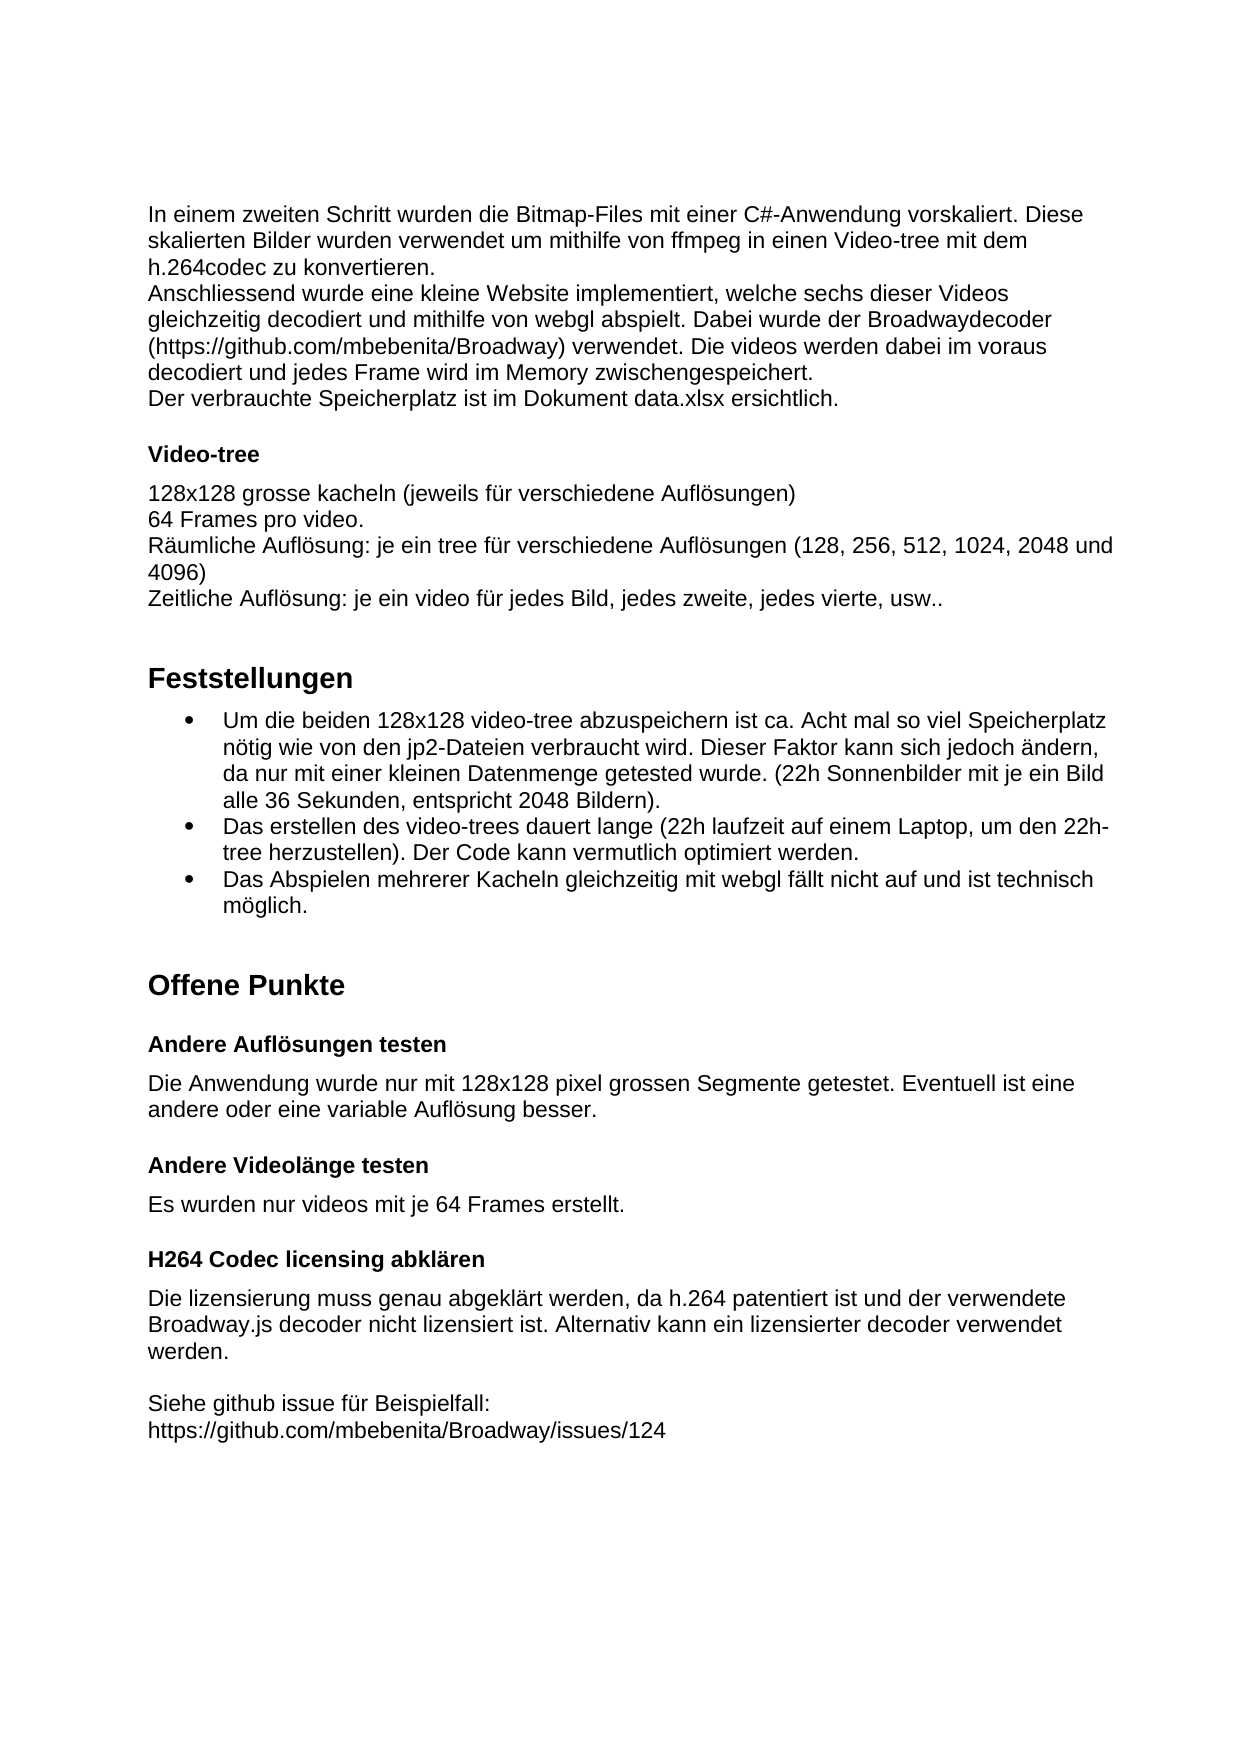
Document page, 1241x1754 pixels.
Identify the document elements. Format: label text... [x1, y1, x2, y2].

text Es wurden nur videos mit je 64 Frames erstellt. [148, 1191, 1122, 1217]
text Der verbrauchte Speicherplatz ist im Dokument data.xlsx ersichtlich. [148, 385, 1122, 412]
list Das Abspielen mehrerer Kacheln gleichzeitig mit webgl fällt nicht auf und ist technisch möglich. [185, 866, 1122, 918]
text Anschliessend wurde eine kleine Website implementiert, welche sechs dieser Videos gleichzeitig decodiert und mithilfe von webgl abspielt. Dabei wurde der Broadwaydecoder (https://github.com/mbebenita/Broadway) verwendet. Die videos werden dabei im voraus decodiert und jedes Frame wird im Memory zwischengespeichert. [148, 280, 1122, 385]
text Siehe github issue für Beispielfall: https://github.com/mbebenita/Broadway/issues/124 [148, 1390, 1122, 1443]
text Die lizensierung muss genau abgeklärt werden, da h.264 patentiert ist und der verwendete Broadway.js decoder nicht lizensiert ist. Alternativ kann ein lizensierter decoder verwendet werden. [148, 1285, 1122, 1364]
subtitle Feststellungen [148, 661, 1122, 695]
text Die Anwendung wurde nur mit 128x128 pixel grossen Segmente getestet. Eventuell ist eine andere oder eine variable Auflösung besser. [148, 1070, 1122, 1123]
subtitle Andere Videolänge testen [148, 1152, 1122, 1178]
subtitle H264 Codec licensing abklären [148, 1246, 1122, 1272]
text Räumliche Auflösung: je ein tree für verschiedene Auflösungen (128, 256, 512, 1024, 2048 und 4096) [148, 532, 1122, 585]
subtitle Andere Auflösungen testen [148, 1031, 1122, 1057]
list Das erstellen des video-trees dauert lange (22h laufzeit auf einem Laptop, um den 22h-tree herzustellen). Der Code kann vermutlich optimiert werden. [185, 813, 1122, 866]
text Zeitliche Auflösung: je ein video für jedes Bild, jedes zweite, jedes vierte, usw.. [148, 585, 1122, 611]
text 64 Frames pro video. [148, 506, 1122, 532]
text 128x128 grosse kacheln (jeweils für verschiedene Auflösungen) [148, 480, 1122, 506]
text In einem zweiten Schritt wurden die Bitmap-Files mit einer C#-Anwendung vorskaliert. Diese skalierten Bilder wurden verwendet um mithilfe von ffmpeg in einen Video-tree mit dem h.264codec zu konvertieren. [148, 201, 1122, 280]
subtitle Offene Punkte [148, 968, 1122, 1002]
list Um die beiden 128x128 video-tree abzuspeichern ist ca. Acht mal so viel Speicherplatz nötig wie von den jp2-Dateien verbraucht wird. Dieser Faktor kann sich jedoch ändern, da nur mit einer kleinen Datenmenge getested wurde. (22h Sonnenbilder mit je ein Bild alle 36 Sekunden, entspricht 2048 Bildern). [185, 707, 1122, 813]
subtitle Video-tree [148, 441, 1122, 467]
